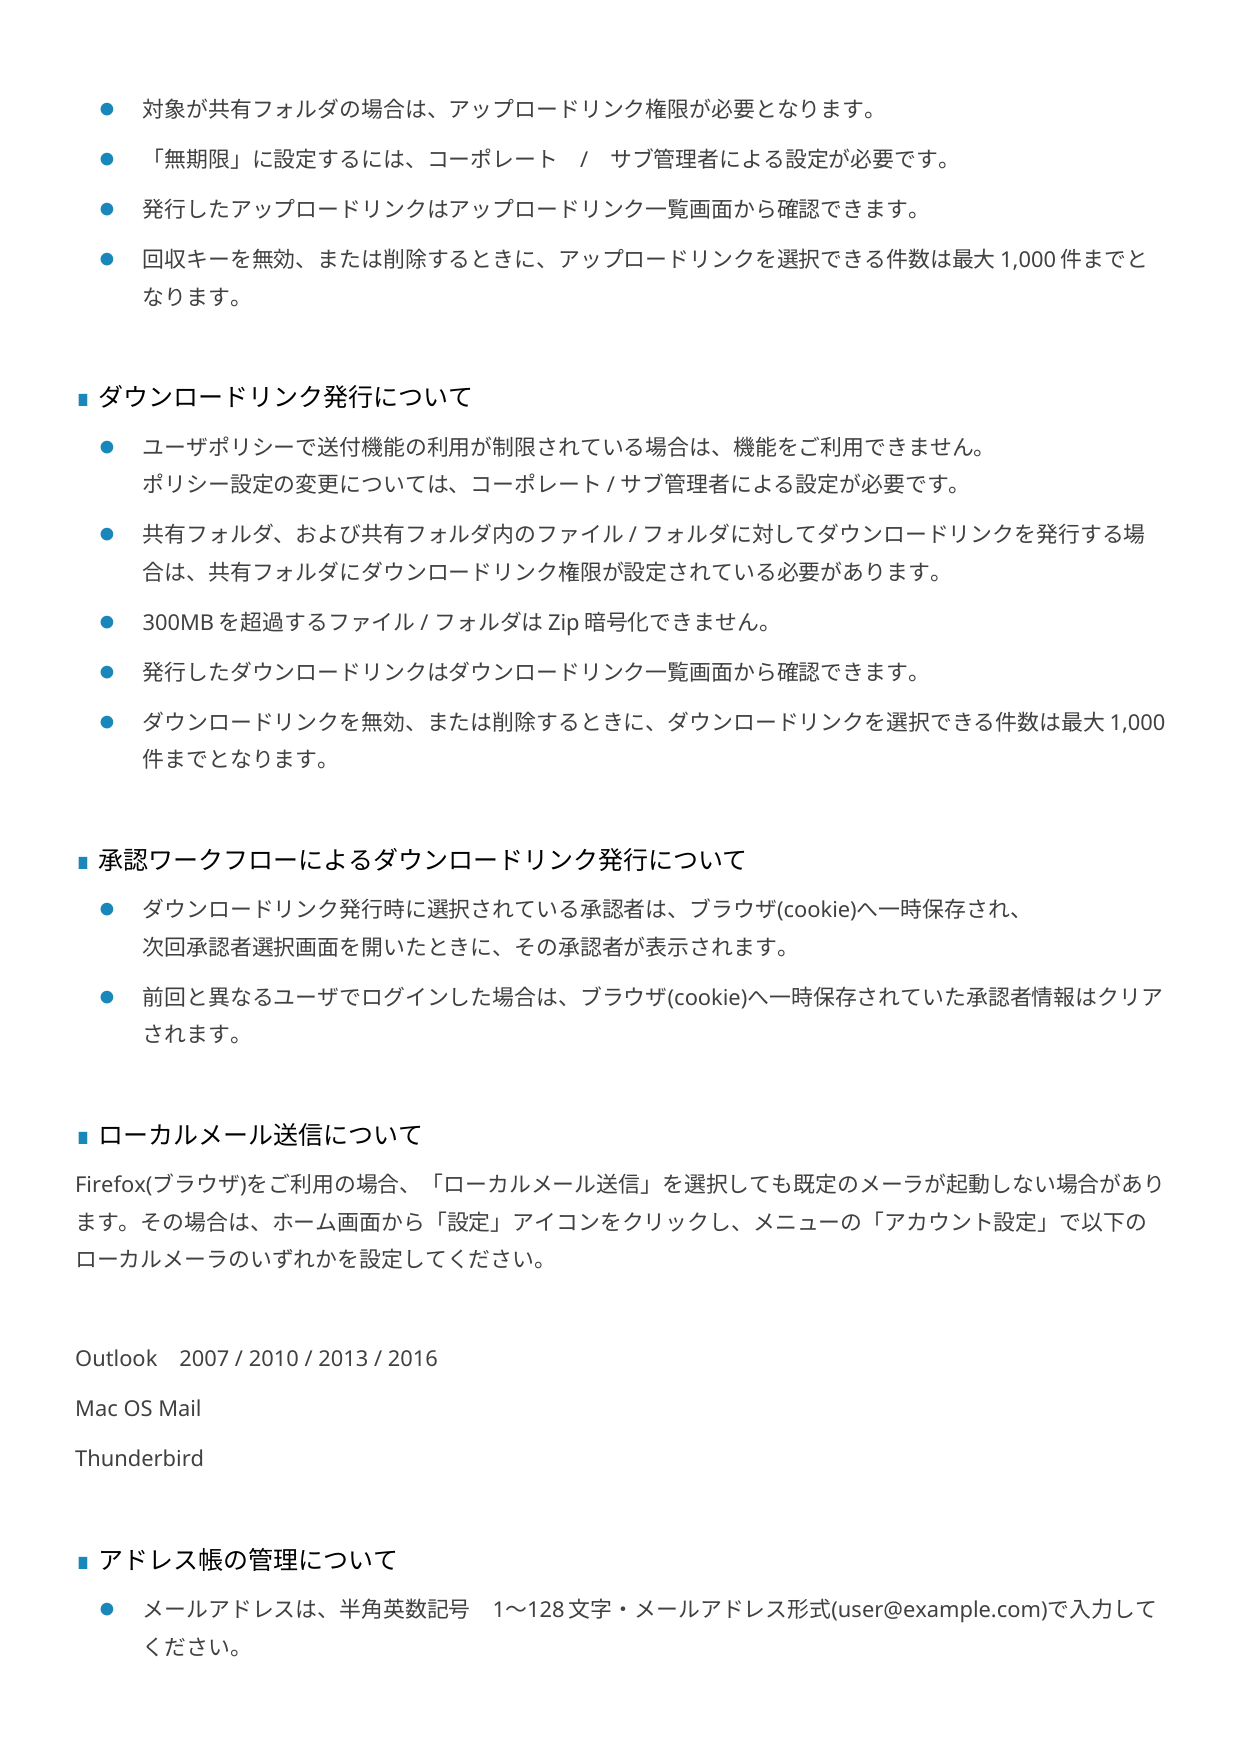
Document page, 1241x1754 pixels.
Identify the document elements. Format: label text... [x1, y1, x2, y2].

list 発行したアップロードリンクはアップロードリンク一覧画面から確認できます。 [99, 189, 1165, 227]
text Thunderbird [75, 1439, 1165, 1477]
list メールアドレスは、半角英数記号 1～128文字・メールアドレス形式(user@example.com)で入力してください。 [99, 1589, 1165, 1664]
list アドレス帳の管理について [75, 1539, 1165, 1577]
list 対象が共有フォルダの場合は、アップロードリンク権限が必要となります。 [99, 89, 1165, 127]
list 発行したダウンロードリンクはダウンロードリンク一覧画面から確認できます。 [99, 652, 1165, 689]
list 共有フォルダ、および共有フォルダ内のファイル / フォルダに対してダウンロードリンクを発行する場合は、共有フォルダにダウンロードリンク権限が設定されている必要があります。 [99, 514, 1165, 589]
list 「無期限」に設定するには、コーポレート / サブ管理者による設定が必要です。 [99, 139, 1165, 177]
text Mac OS Mail [75, 1389, 1165, 1427]
list ローカルメール送信について [75, 1114, 1165, 1152]
list 回収キーを無効、または削除するときに、アップロードリンクを選択できる件数は最大1,000件までとなります。 [99, 239, 1165, 314]
list ダウンロードリンクを無効、または削除するときに、ダウンロードリンクを選択できる件数は最大1,000件までとなります。 [99, 702, 1165, 777]
list ダウンロードリンク発行について [75, 377, 1165, 414]
text Outlook 2007 / 2010 / 2013 / 2016 [75, 1339, 1165, 1377]
text Firefox(ブラウザ)をご利用の場合、「ローカルメール送信」を選択しても既定のメーラが起動しない場合があります。その場合は、ホーム画面から「設定」アイコンをクリックし、メニューの「アカウント設定」で以下のローカルメーラのいずれかを設定してください。 [75, 1164, 1165, 1277]
list ダウンロードリンク発行時に選択されている承認者は、ブラウザ(cookie)へ一時保存され、 次回承認者選択画面を開いたときに、その承認者が表示されます。 [99, 889, 1165, 964]
list 300MBを超過するファイル / フォルダはZip暗号化できません。 [99, 602, 1165, 639]
list ユーザポリシーで送付機能の利用が制限されている場合は、機能をご利用できません。 ポリシー設定の変更については、コーポレート / サブ管理者による設定が必要です。 [99, 427, 1165, 502]
list 前回と異なるユーザでログインした場合は、ブラウザ(cookie)へ一時保存されていた承認者情報はクリアされます。 [99, 977, 1165, 1052]
list 承認ワークフローによるダウンロードリンク発行について [75, 839, 1165, 877]
